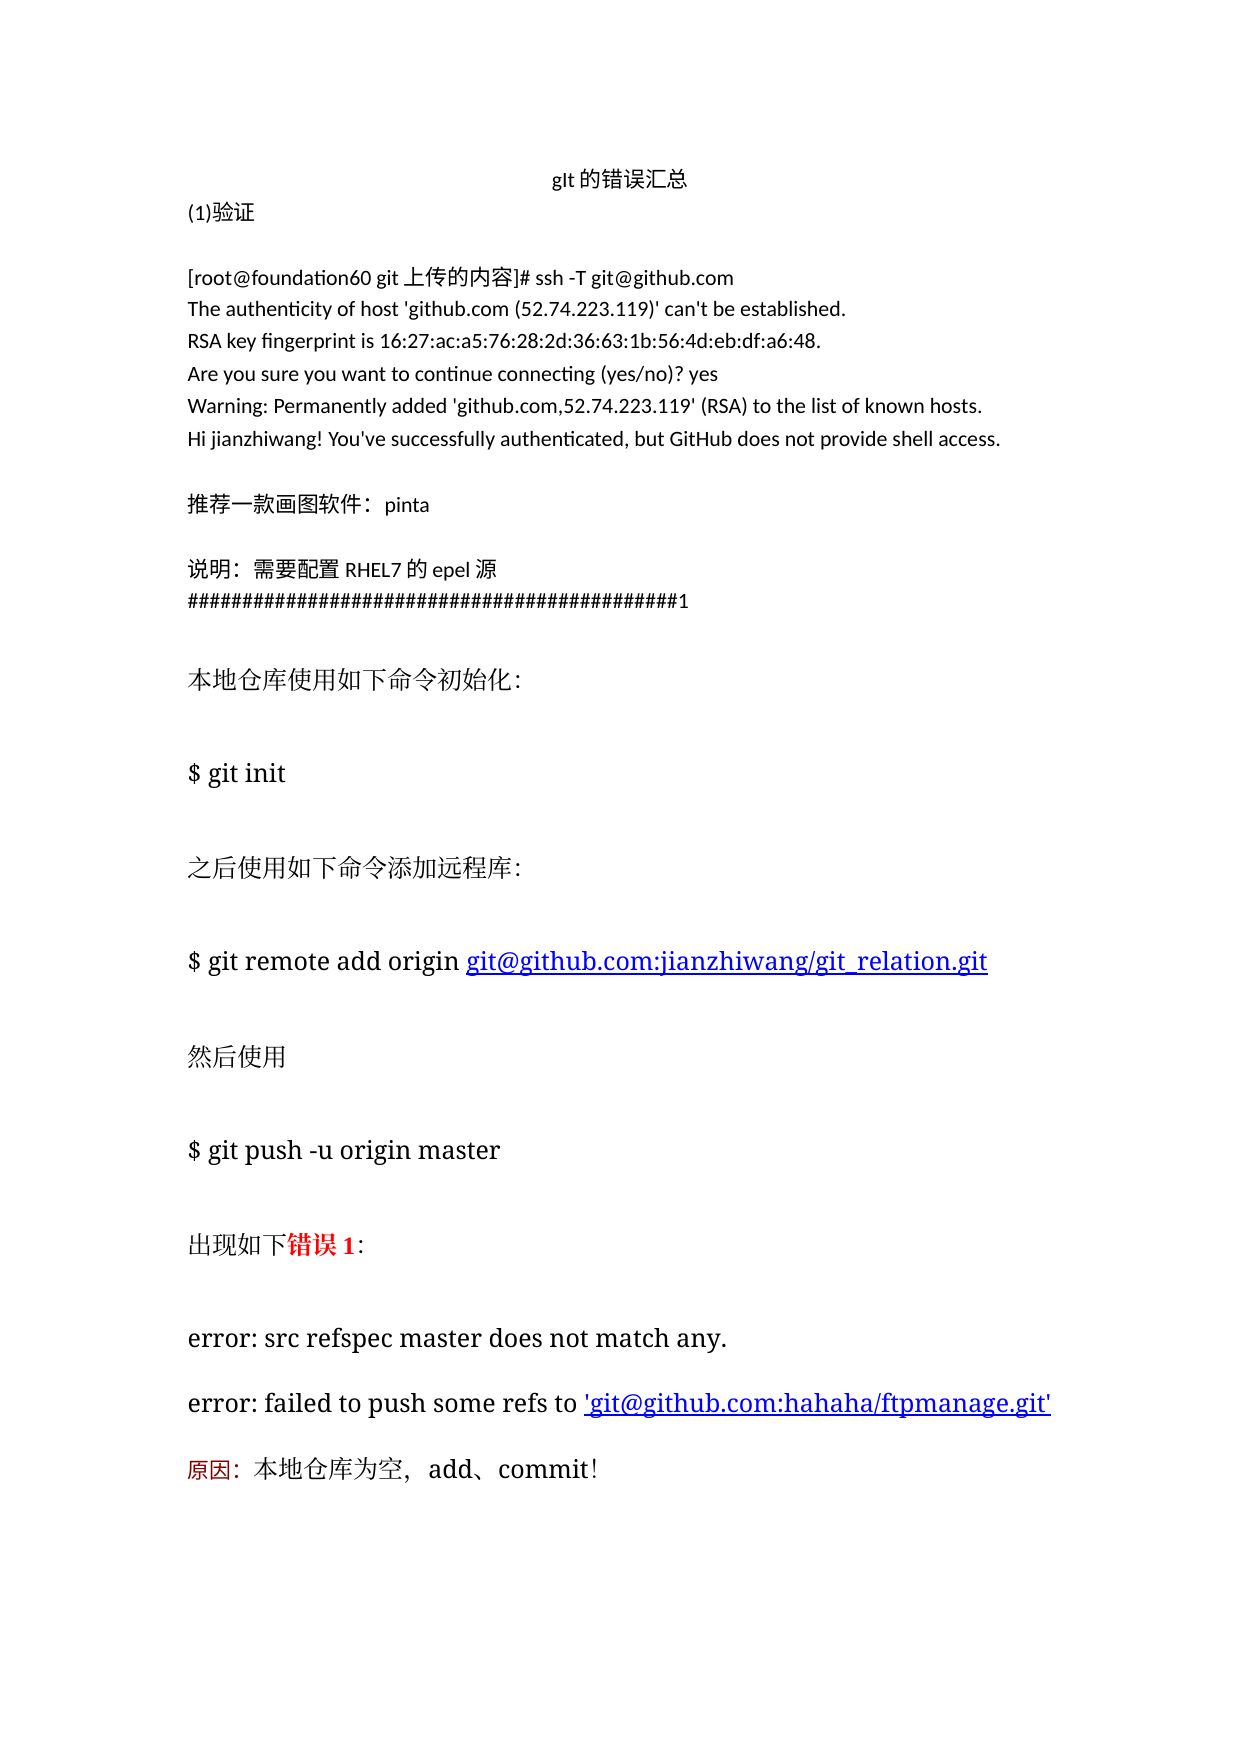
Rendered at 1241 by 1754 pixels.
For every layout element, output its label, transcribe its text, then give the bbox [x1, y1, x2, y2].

text (1)验证 [187, 194, 1053, 227]
text The authenticity of host 'github.com (52.74.223.119)' can't be established. [187, 292, 1053, 324]
text RSA key fingerprint is 16:27:ac:a5:76:28:2d:36:63:1b:56:4d:eb:df:a6:48. [187, 324, 1053, 357]
text $ git push -u origin master [187, 1117, 1053, 1182]
text $ git remote add origin git@github.com:jianzhiwang/git_relation.git [187, 929, 1053, 994]
text #############################################1 [187, 584, 1053, 617]
text 然后使用 [187, 1023, 1053, 1088]
text 本地仓库使用如下命令初始化： [187, 646, 1053, 711]
text Warning: Permanently added 'github.com,52.74.223.119' (RSA) to the list of known hosts. [187, 389, 1053, 422]
text 出现如下错误1： [187, 1211, 1053, 1276]
text 原因：本地仓库为空，add、commit！ [187, 1435, 1053, 1500]
text $ git init [187, 740, 1053, 805]
text Are you sure you want to continue connecting (yes/no)? yes [187, 357, 1053, 389]
text error: failed to push some refs to 'git@github.com:hahaha/ftpmanage.git' [187, 1370, 1053, 1435]
text error: src refspec master does not match any. [187, 1305, 1053, 1370]
text 说明：需要配置RHEL7的epel源 [187, 552, 1053, 584]
text Hi jianzhiwang! You've successfully authenticated, but GitHub does not provide shell access. [187, 422, 1053, 454]
text [root@foundation60 git上传的内容]# ssh -T git@github.com [187, 259, 1053, 292]
text 推荐一款画图软件：pinta [187, 487, 1053, 519]
text 之后使用如下命令添加远程库： [187, 834, 1053, 899]
text gIt的错误汇总 [187, 162, 1053, 194]
